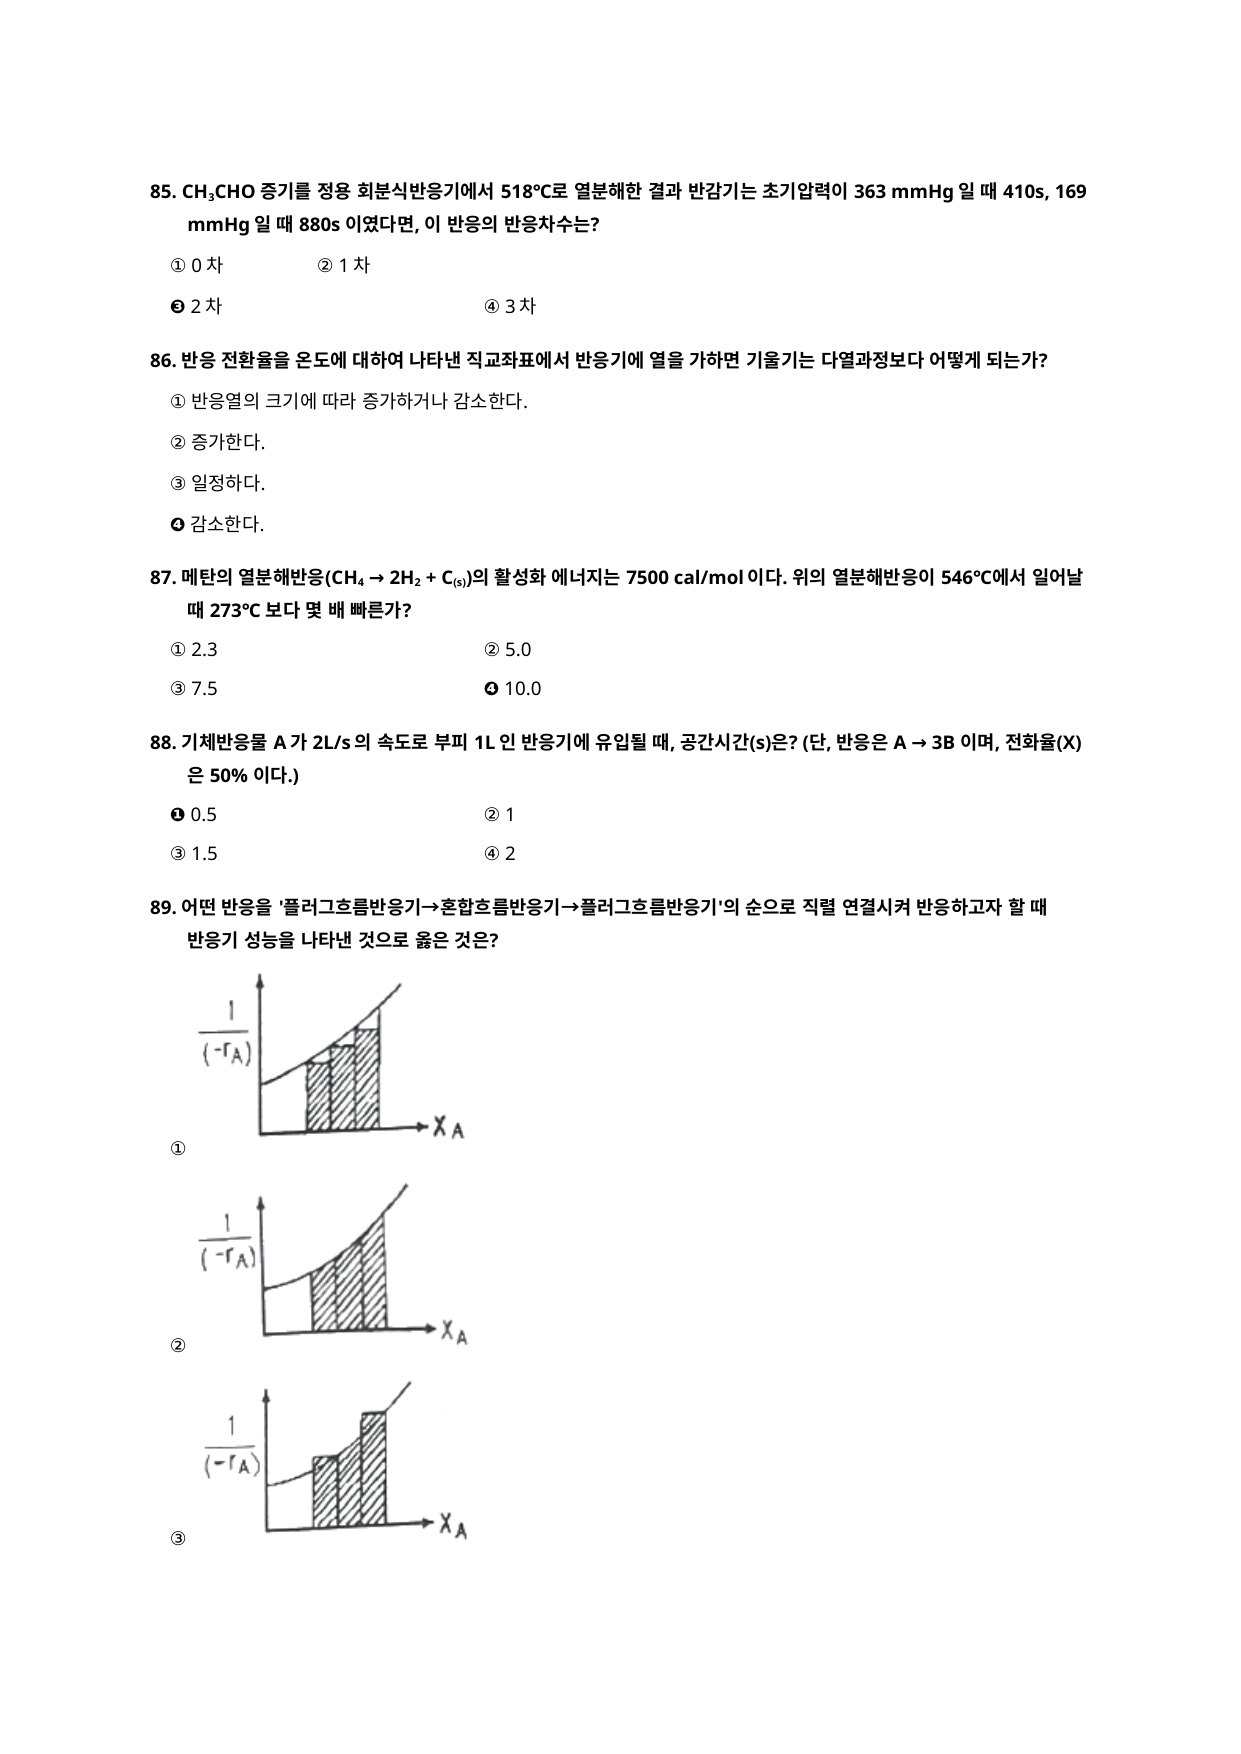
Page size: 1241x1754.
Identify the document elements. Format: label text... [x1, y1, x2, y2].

text 86. 반응 전환율을 온도에 대하여 나타낸 직교좌표에서 반응기에 열을 가하면 기울기는 다열과정보다 어떻게 되는가? [150, 346, 1090, 373]
text ❸ 2차 ④ 3차 [150, 292, 1090, 319]
text 89. 어떤 반응을 '플러그흐름반응기→혼합흐름반응기→플러그흐름반응기'의 순으로 직렬 연결시켜 반응하고자 할 때 반응기 성능을 나타낸 것으로 옳은 것은? [150, 893, 1090, 952]
picture [191, 966, 471, 1156]
text ① 2.3 ② 5.0 [150, 636, 1090, 662]
picture [191, 1372, 473, 1546]
text ① 0차 ② 1차 [150, 251, 1090, 278]
text ③ 일정하다. [150, 468, 1090, 496]
text ① 반응열의 크기에 따라 증가하거나 감소한다. [150, 386, 1090, 414]
text ❶ 0.5 ② 1 [150, 801, 1090, 827]
text 85. CH3CHO 증기를 정용 회분식반응기에서 518℃로 열분해한 결과 반감기는 초기압력이 363 mmHg일 때 410s, 169 mmHg일 때 880s 이였다면, 이 반응의 반응차수는? [150, 177, 1090, 237]
text ③ 1.5 ④ 2 [150, 841, 1090, 866]
text 87. 메탄의 열분해반응(CH4 → 2H2 + C(s))의 활성화 에너지는 7500 cal/mol이다. 위의 열분해반응이 546℃에서 일어날 때 273℃ 보다 몇 배 빠른가? [150, 563, 1090, 622]
text ❹ 감소한다. [150, 509, 1090, 536]
text ③ 7.5 ❹ 10.0 [150, 676, 1090, 701]
text ② 증가한다. [150, 427, 1090, 454]
picture [191, 1174, 476, 1353]
text 88. 기체반응물 A가 2L/s의 속도로 부피 1L인 반응기에 유입될 때, 공간시간(s)은? (단, 반응은 A → 3B 이며, 전화율(X)은 50% 이다.) [150, 728, 1090, 787]
